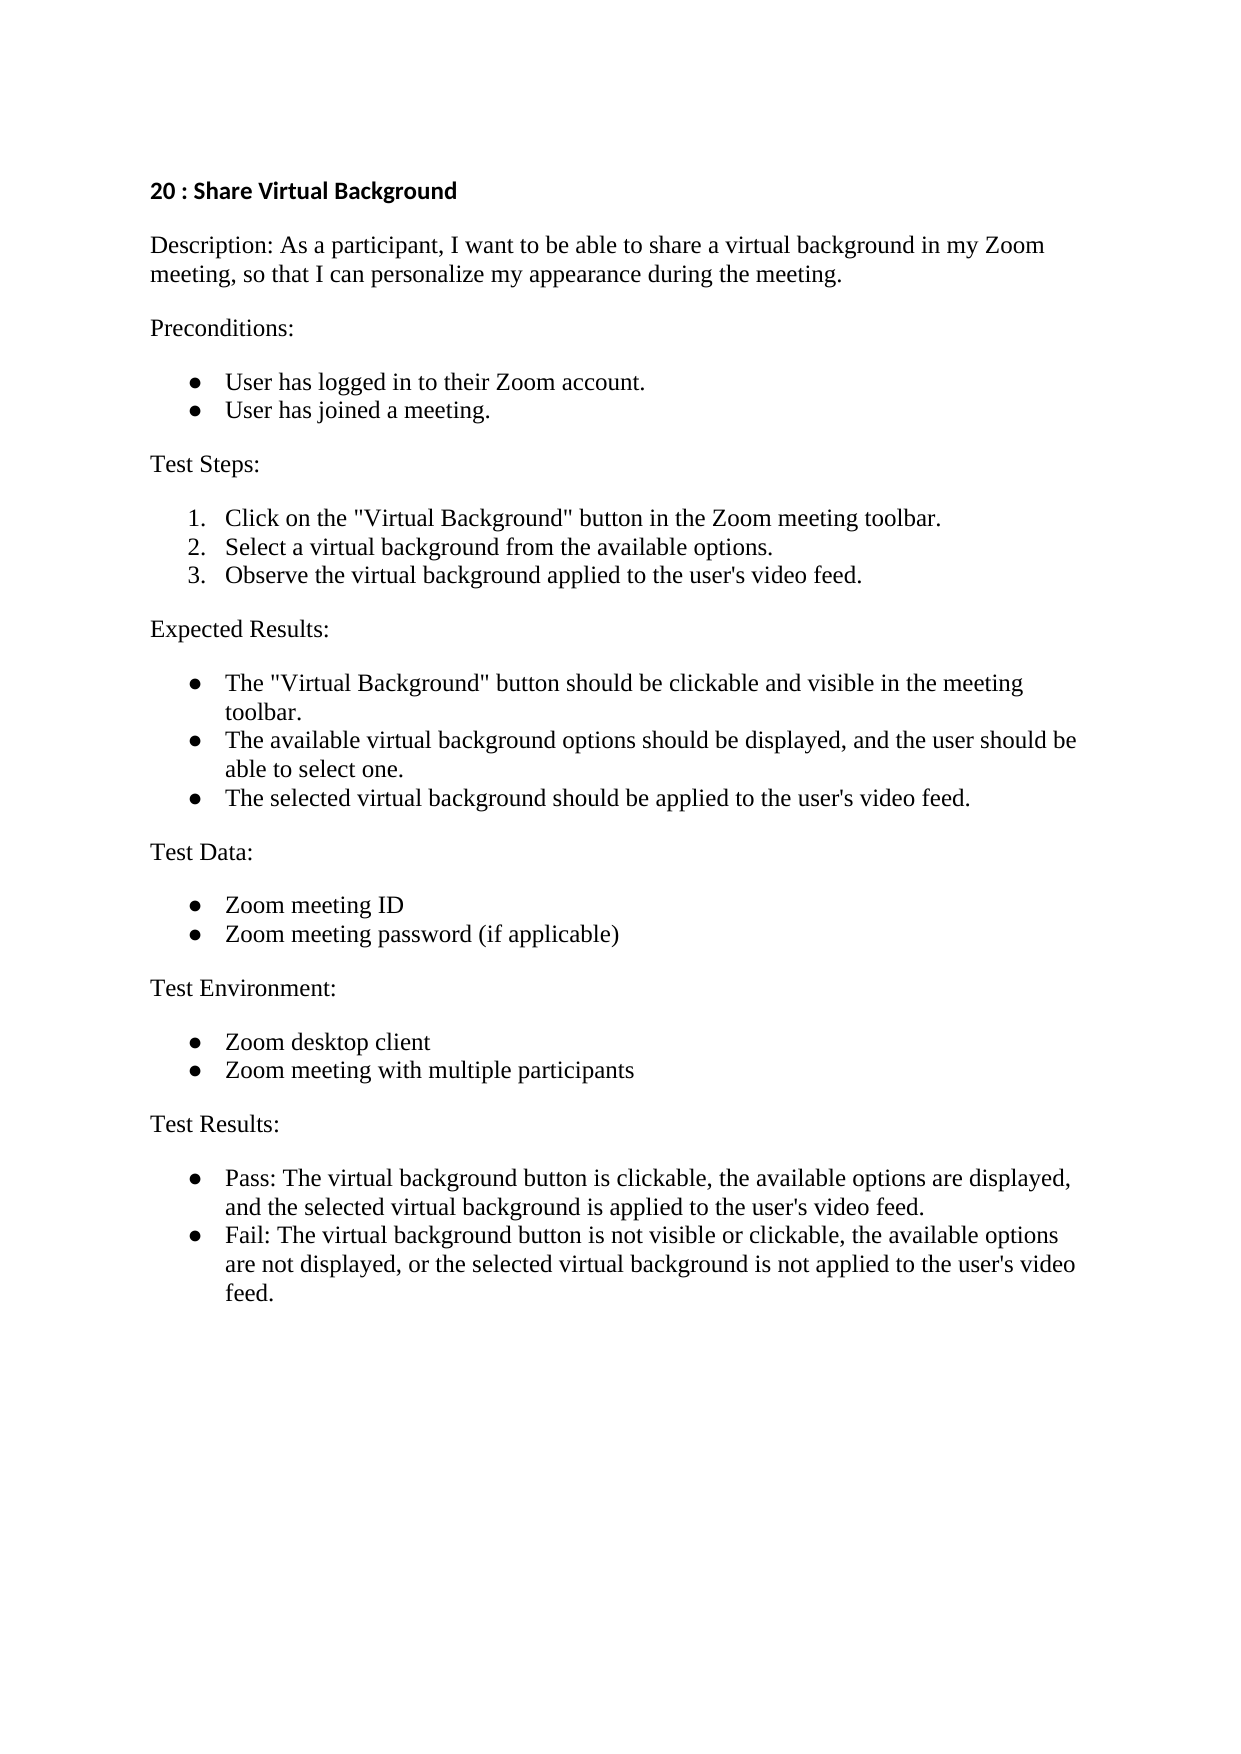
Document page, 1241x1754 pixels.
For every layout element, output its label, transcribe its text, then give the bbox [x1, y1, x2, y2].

list Zoom meeting password (if applicable) [187, 919, 1090, 948]
list Zoom meeting with multiple participants [187, 1056, 1090, 1084]
list User has joined a meeting. [187, 396, 1090, 424]
text Test Data: [150, 837, 1090, 866]
list Select a virtual background from the available options. [187, 532, 1090, 561]
list The available virtual background options should be displayed, and the user should be able to select one. [187, 726, 1090, 783]
list Fail: The virtual background button is not visible or clickable, the available options are not displayed, or the selected virtual background is not applied to the user's video feed. [187, 1221, 1090, 1307]
text Preconditions: [150, 313, 1090, 342]
list Observe the virtual background applied to the user's video feed. [187, 561, 1090, 589]
list The "Virtual Background" button should be clickable and visible in the meeting toolbar. [187, 668, 1090, 726]
text Description: As a participant, I want to be able to share a virtual background in my Zoom meeting, so that I can personalize my appearance during the meeting. [150, 231, 1090, 288]
text Expected Results: [150, 614, 1090, 643]
list Click on the "Virtual Background" button in the Zoom meeting toolbar. [187, 503, 1090, 532]
subtitle 20 : Share Virtual Background [150, 175, 1090, 206]
text Test Steps: [150, 449, 1090, 478]
text Test Results: [150, 1109, 1090, 1138]
list User has logged in to their Zoom account. [187, 367, 1090, 396]
list Zoom meeting ID [187, 891, 1090, 919]
list The selected virtual background should be applied to the user's video feed. [187, 783, 1090, 812]
text Test Environment: [150, 973, 1090, 1002]
list Pass: The virtual background button is clickable, the available options are displayed, and the selected virtual background is applied to the user's video feed. [187, 1163, 1090, 1221]
list Zoom desktop client [187, 1027, 1090, 1056]
